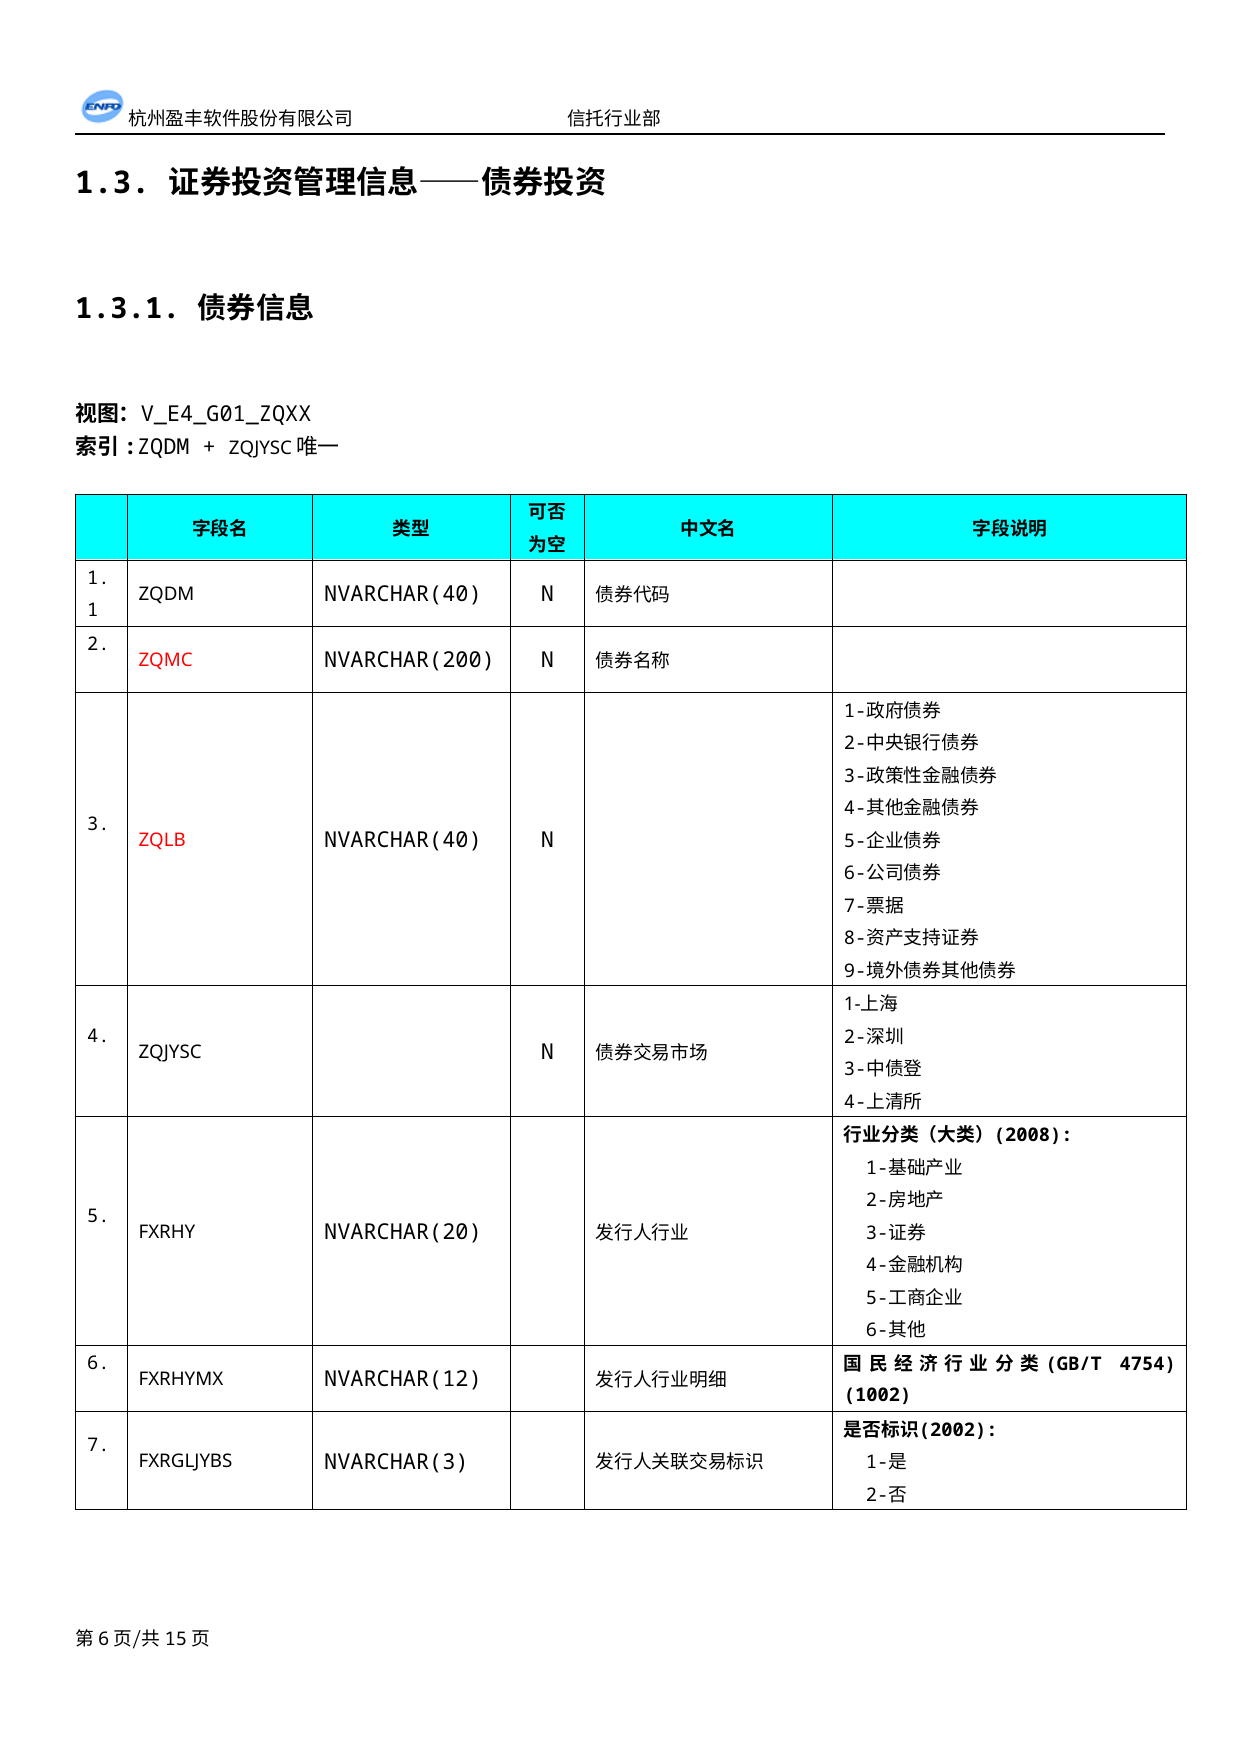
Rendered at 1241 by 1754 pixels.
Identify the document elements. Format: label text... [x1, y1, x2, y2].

table_cell 1-上海 2-深圳 3-中债登 4-上清所 [833, 986, 1186, 1116]
table_cell 1-政府债券 2-中央银行债券 3-政策性金融债券 4-其他金融债券 5-企业债券 6-公司债券 7-票据 8-资产支持证券 9-境外债券其他债券 [833, 693, 1186, 985]
table_cell FXRHYMX [128, 1346, 312, 1411]
table_cell NVARCHAR(40) [313, 693, 510, 985]
table_cell NVARCHAR(12) [313, 1346, 510, 1411]
subtitle 证券投资管理信息——债券投资 [75, 148, 1165, 213]
table_cell 发行人行业明细 [585, 1346, 832, 1411]
table_cell FXRHY [128, 1117, 312, 1345]
table_cell 债券名称 [585, 627, 832, 692]
table_cell [76, 693, 127, 985]
table_cell N [511, 986, 584, 1116]
table_cell ZQLB [128, 693, 312, 985]
subtitle 债券信息 [75, 273, 1165, 338]
table_cell ZQJYSC [128, 986, 312, 1116]
table_cell 是否标识(2002): 1-是 2-否 [833, 1412, 1186, 1509]
table_cell [833, 561, 1186, 626]
table_cell 债券代码 [585, 561, 832, 626]
table_cell [76, 986, 127, 1116]
table_cell [313, 986, 510, 1116]
table_cell NVARCHAR(40) [313, 561, 510, 626]
table_cell N [511, 627, 584, 692]
text 索引 :ZQDM + ZQJYSC唯一 [75, 428, 1165, 461]
table_cell 发行人关联交易标识 [585, 1412, 832, 1509]
table_header [76, 495, 127, 559]
table_cell [76, 1346, 127, 1411]
table_cell 1 [76, 561, 127, 626]
table_cell 国民经济行业分类(GB/T 4754)(1002) [833, 1346, 1186, 1411]
table_cell [76, 627, 127, 692]
table_header 中文名 [585, 495, 832, 559]
table_cell N [511, 561, 584, 626]
table_cell [585, 693, 832, 985]
table_cell NVARCHAR(20) [313, 1117, 510, 1345]
table_cell [833, 627, 1186, 692]
table_header 可否为空 [511, 495, 584, 559]
table_cell ZQMC [128, 627, 312, 692]
table_cell [511, 1346, 584, 1411]
table_cell 债券交易市场 [585, 986, 832, 1116]
table_cell ZQDM [128, 561, 312, 626]
table_header 类型 [313, 495, 510, 559]
table_cell [511, 1412, 584, 1509]
table_cell [511, 1117, 584, 1345]
text 视图：V_E4_G01_ZQXX [75, 396, 1165, 428]
table_cell [76, 1117, 127, 1345]
table_cell FXRGLJYBS [128, 1412, 312, 1509]
table_cell N [511, 693, 584, 985]
table_header 字段名 [128, 495, 312, 559]
table_cell NVARCHAR(3) [313, 1412, 510, 1509]
table_header 字段说明 [833, 495, 1186, 559]
table_cell 发行人行业 [585, 1117, 832, 1345]
table_cell 行业分类（大类）(2008): 1-基础产业 2-房地产 3-证券 4-金融机构 5-工商企业 6-其他 [833, 1117, 1186, 1345]
table_cell NVARCHAR(200) [313, 627, 510, 692]
table_cell [76, 1412, 127, 1509]
picture [75, 88, 129, 126]
